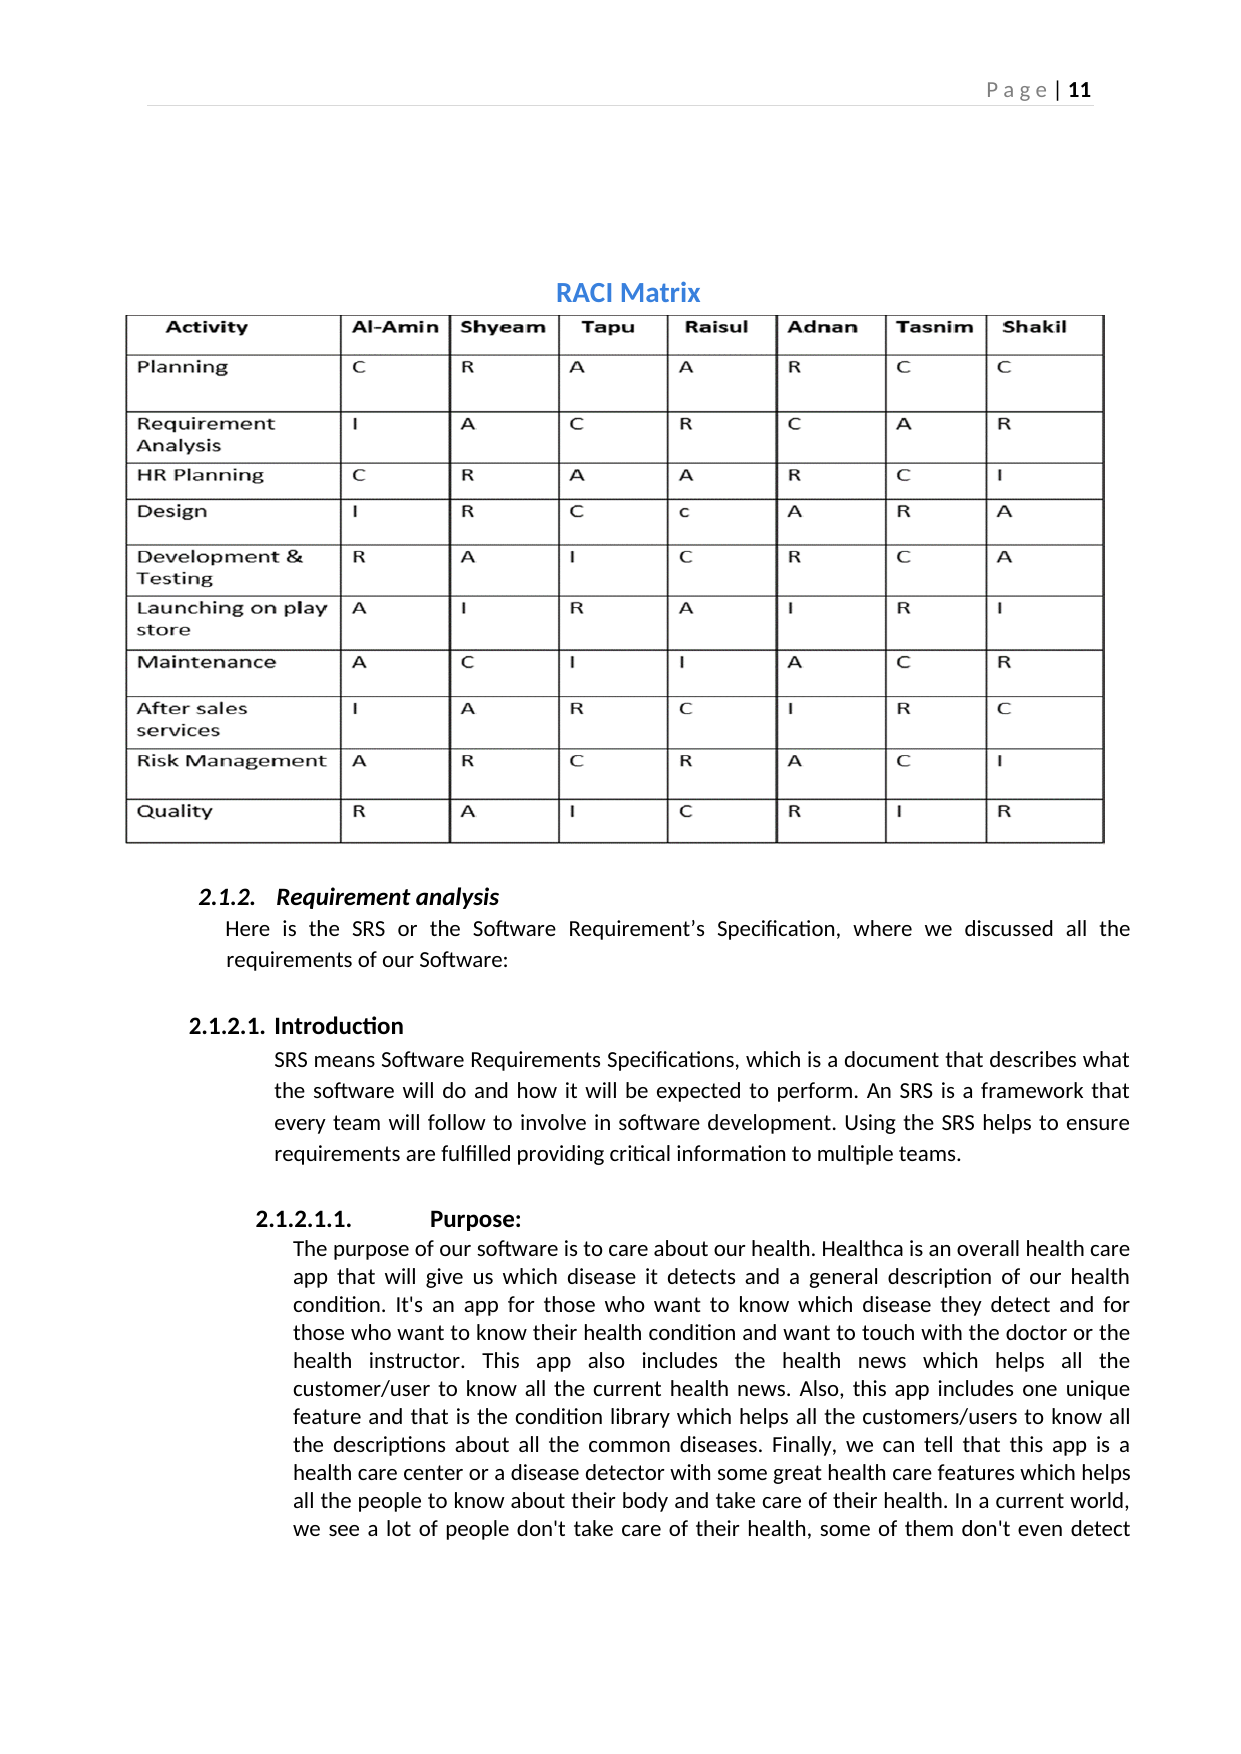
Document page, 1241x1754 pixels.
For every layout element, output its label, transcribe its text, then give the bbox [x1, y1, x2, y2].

text Here is the SRS or the Software Requirement’s Specification, where we discussed all the requirements of our Software: [225, 914, 1132, 973]
list Purpose: [255, 1203, 1132, 1234]
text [293, 1234, 1132, 1542]
picture [124, 315, 1105, 845]
text RACI Matrix [124, 274, 1132, 309]
list Introduction [227, 1010, 1132, 1040]
text SRS means Software Requirements Specifications, which is a document that describes what the software will do and how it will be expected to perform. An SRS is a framework that every team will follow to involve in software development. Using the SRS helps to ensure requirements are fulfilled providing critical information to multiple teams. [274, 1045, 1132, 1167]
subtitle Requirement analysis [227, 881, 1132, 911]
